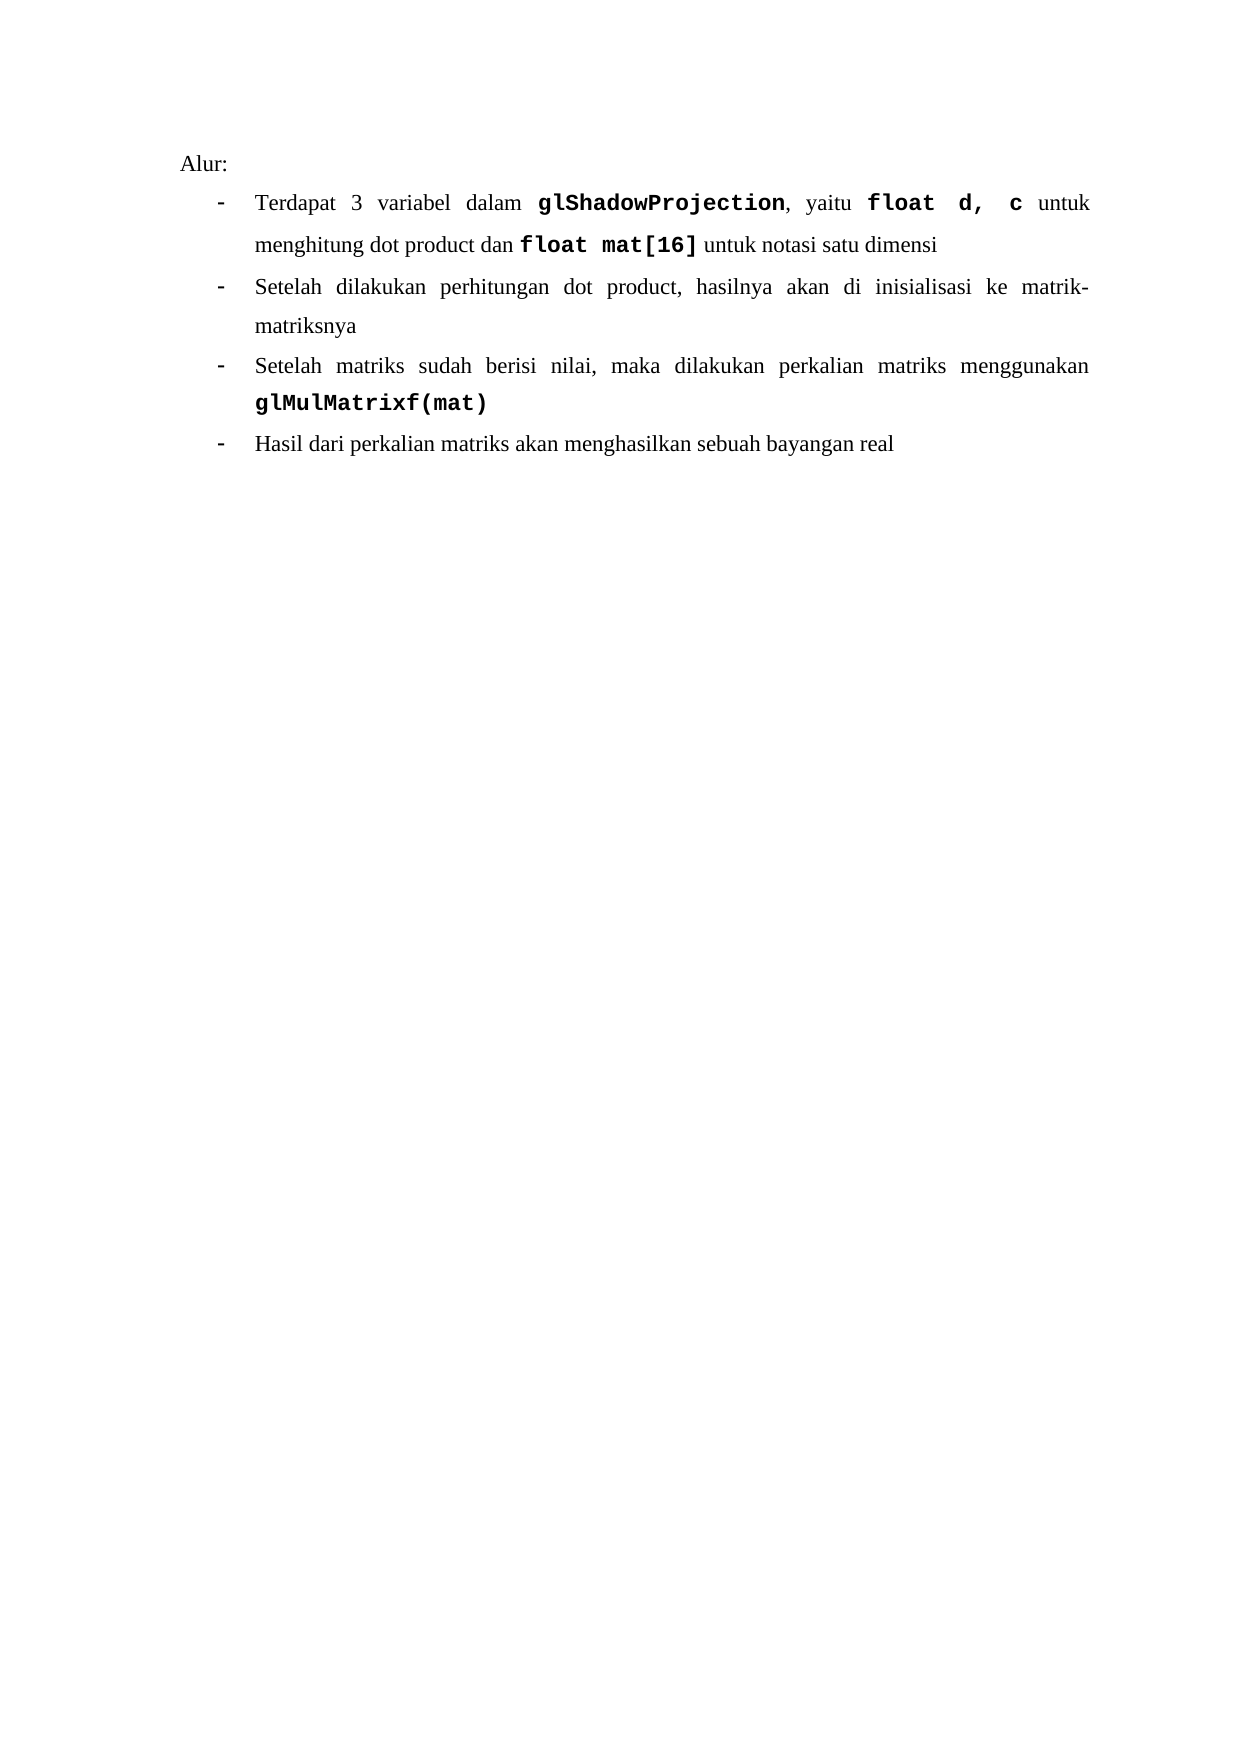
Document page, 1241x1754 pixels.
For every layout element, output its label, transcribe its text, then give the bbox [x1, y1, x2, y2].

list Hasil dari perkalian matriks akan menghasilkan sebuah bayangan real [217, 430, 1090, 457]
list Setelah matriks sudah berisi nilai, maka dilakukan perkalian matriks menggunakan glMulMatrixf(mat) [217, 352, 1090, 417]
list Alur: [179, 150, 1090, 176]
list Setelah dilakukan perhitungan dot product, hasilnya akan di inisialisasi ke matrik-matriksnya [217, 273, 1090, 339]
list Terdapat 3 variabel dalam glShadowProjection, yaitu float d, c untuk menghitung dot product dan float mat[16] untuk notasi satu dimensi [217, 189, 1090, 259]
